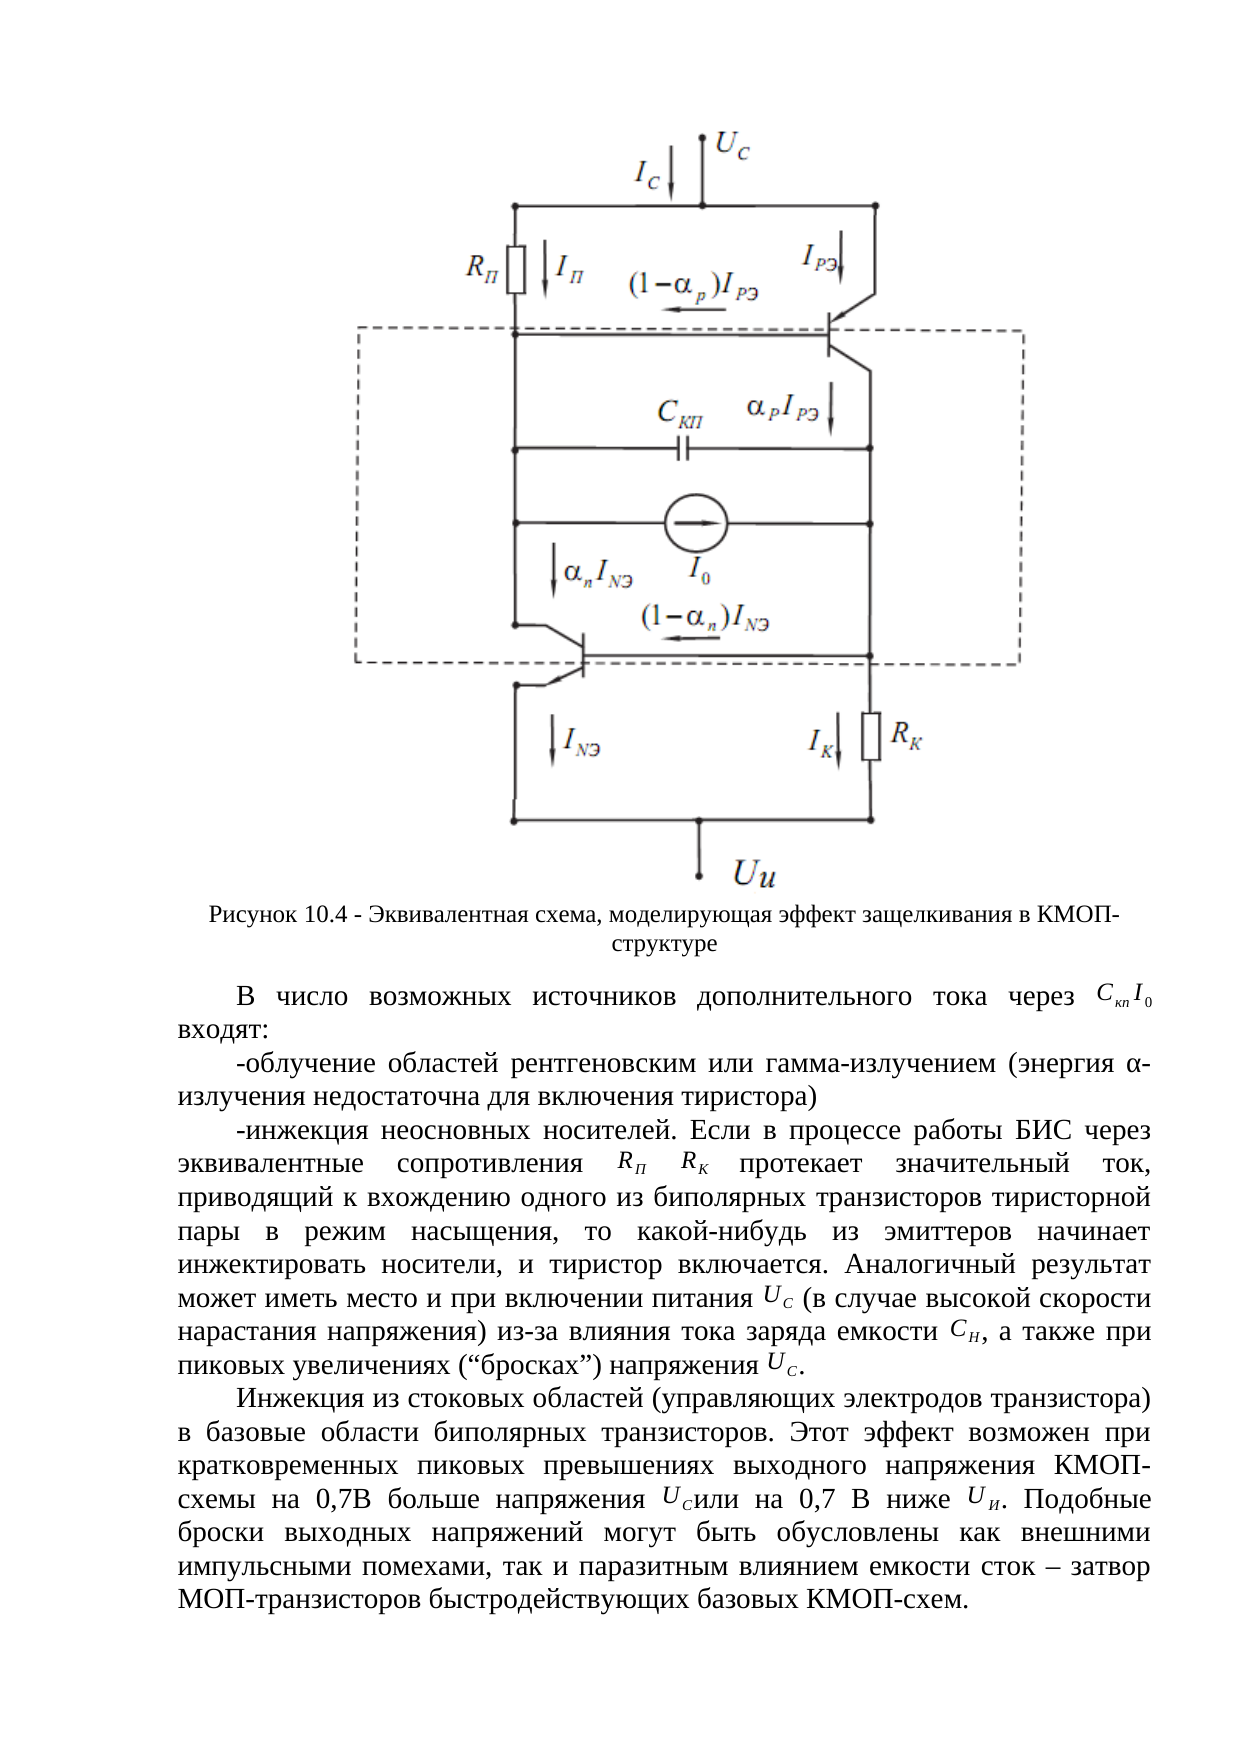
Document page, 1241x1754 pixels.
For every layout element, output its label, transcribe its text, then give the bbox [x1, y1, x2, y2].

picture [308, 118, 1080, 900]
text Инжекция из стоковых областей (управляющих электродов транзистора) в базовые области биполярных транзисторов. Этот эффект возможен при кратковременных пиковых превышениях выходного напряжения КМОП-схемы на 0,7В больше напряжения или на 0,7 В ниже . Подобные броски выходных напряжений могут быть обусловлены как внешними импульсными помехами, так и паразитным влиянием емкости сток – затвор МОП-транзисторов быстродействующих базовых КМОП-схем. [177, 1380, 1152, 1615]
text -облучение областей рентгеновским или гамма-излучением (энергия α-излучения недостаточна для включения тиристора) [177, 1045, 1152, 1112]
text В число возможных источников дополнительного тока через входят: [177, 978, 1152, 1045]
text -инжекция неосновных носителей. Если в процессе работы БИС через эквивалентные сопротивления протекает значительный ток, приводящий к вхождению одного из биполярных транзисторов тиристорной пары в режим насыщения, то какой-нибудь из эмиттеров начинает инжектировать носители, и тиристор включается. Аналогичный результат может иметь место и при включении питания (в случае высокой скорости нарастания напряжения) из-за влияния тока заряда емкости , а также при пиковых увеличениях (“бросках”) напряжения . [177, 1112, 1152, 1380]
text Рисунок 10.4 - Эквивалентная схема, моделирующая эффект защелкивания в КМОП-структуре [177, 899, 1152, 957]
